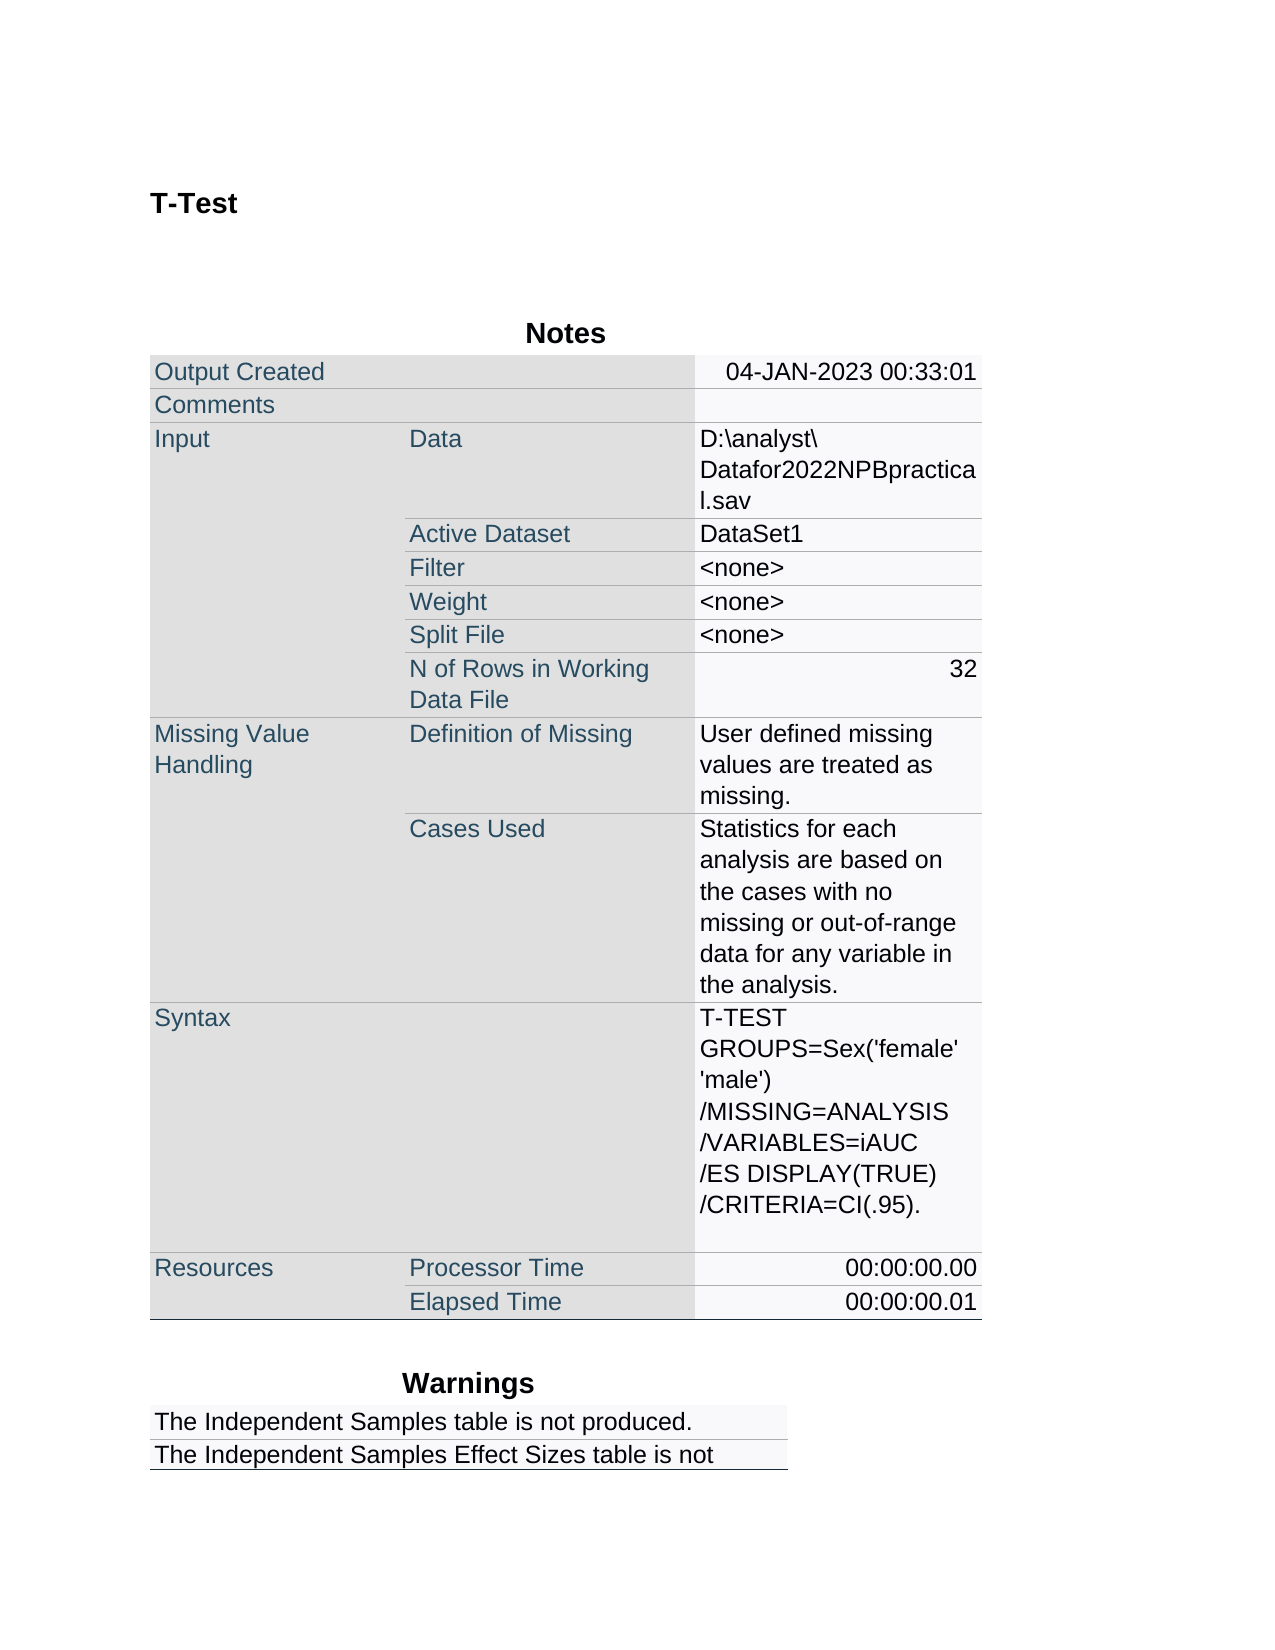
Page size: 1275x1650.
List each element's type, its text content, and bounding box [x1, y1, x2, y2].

table_cell The Independent Samples table is not produced. [150, 1405, 787, 1439]
table_cell Split File [405, 620, 695, 652]
table_cell 00:00:00.00 [695, 1253, 982, 1285]
table_cell Active Dataset [405, 519, 695, 551]
table_cell <none> [695, 620, 982, 652]
table_header Notes [150, 316, 982, 355]
table_cell Input [150, 423, 405, 717]
table_cell Data [405, 423, 695, 518]
table_cell Cases Used [405, 814, 695, 1002]
table_cell N of Rows in Working Data File [405, 653, 695, 717]
table_cell 00:00:00.01 [695, 1286, 982, 1319]
text T-Test [150, 150, 1125, 250]
table_cell Weight [405, 586, 695, 619]
table_cell Comments [150, 389, 695, 422]
table_cell DataSet1 [695, 519, 982, 551]
table_header Warnings [150, 1366, 787, 1405]
table_cell <none> [695, 586, 982, 619]
table_cell Syntax [150, 1003, 695, 1252]
table_cell Definition of Missing [405, 718, 695, 813]
table_cell Statistics for each analysis are based on the cases with no missing or out-of-range data for any variable in the analysis. [695, 814, 982, 1002]
table_cell User defined missing values are treated as missing. [695, 718, 982, 813]
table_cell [150, 1440, 787, 1469]
table_cell Filter [405, 552, 695, 585]
table_cell Processor Time [405, 1253, 695, 1285]
table_cell <none> [695, 552, 982, 585]
table_cell [695, 389, 982, 422]
table_cell Missing Value Handling [150, 718, 405, 1002]
table_cell Elapsed Time [405, 1286, 695, 1319]
table_cell T-TEST GROUPS=Sex('female' 'male') /MISSING=ANALYSIS /VARIABLES=iAUC /ES DISPLAY(TRUE) /CRITERIA=CI(.95). [695, 1003, 982, 1252]
table_cell Resources [150, 1253, 405, 1319]
table_cell D:\analyst\Datafor2022NPBpractical.sav [695, 423, 982, 518]
table_cell 32 [695, 653, 982, 717]
table_cell 04-JAN-2023 00:33:01 [695, 355, 982, 388]
table_cell Output Created [150, 355, 695, 388]
